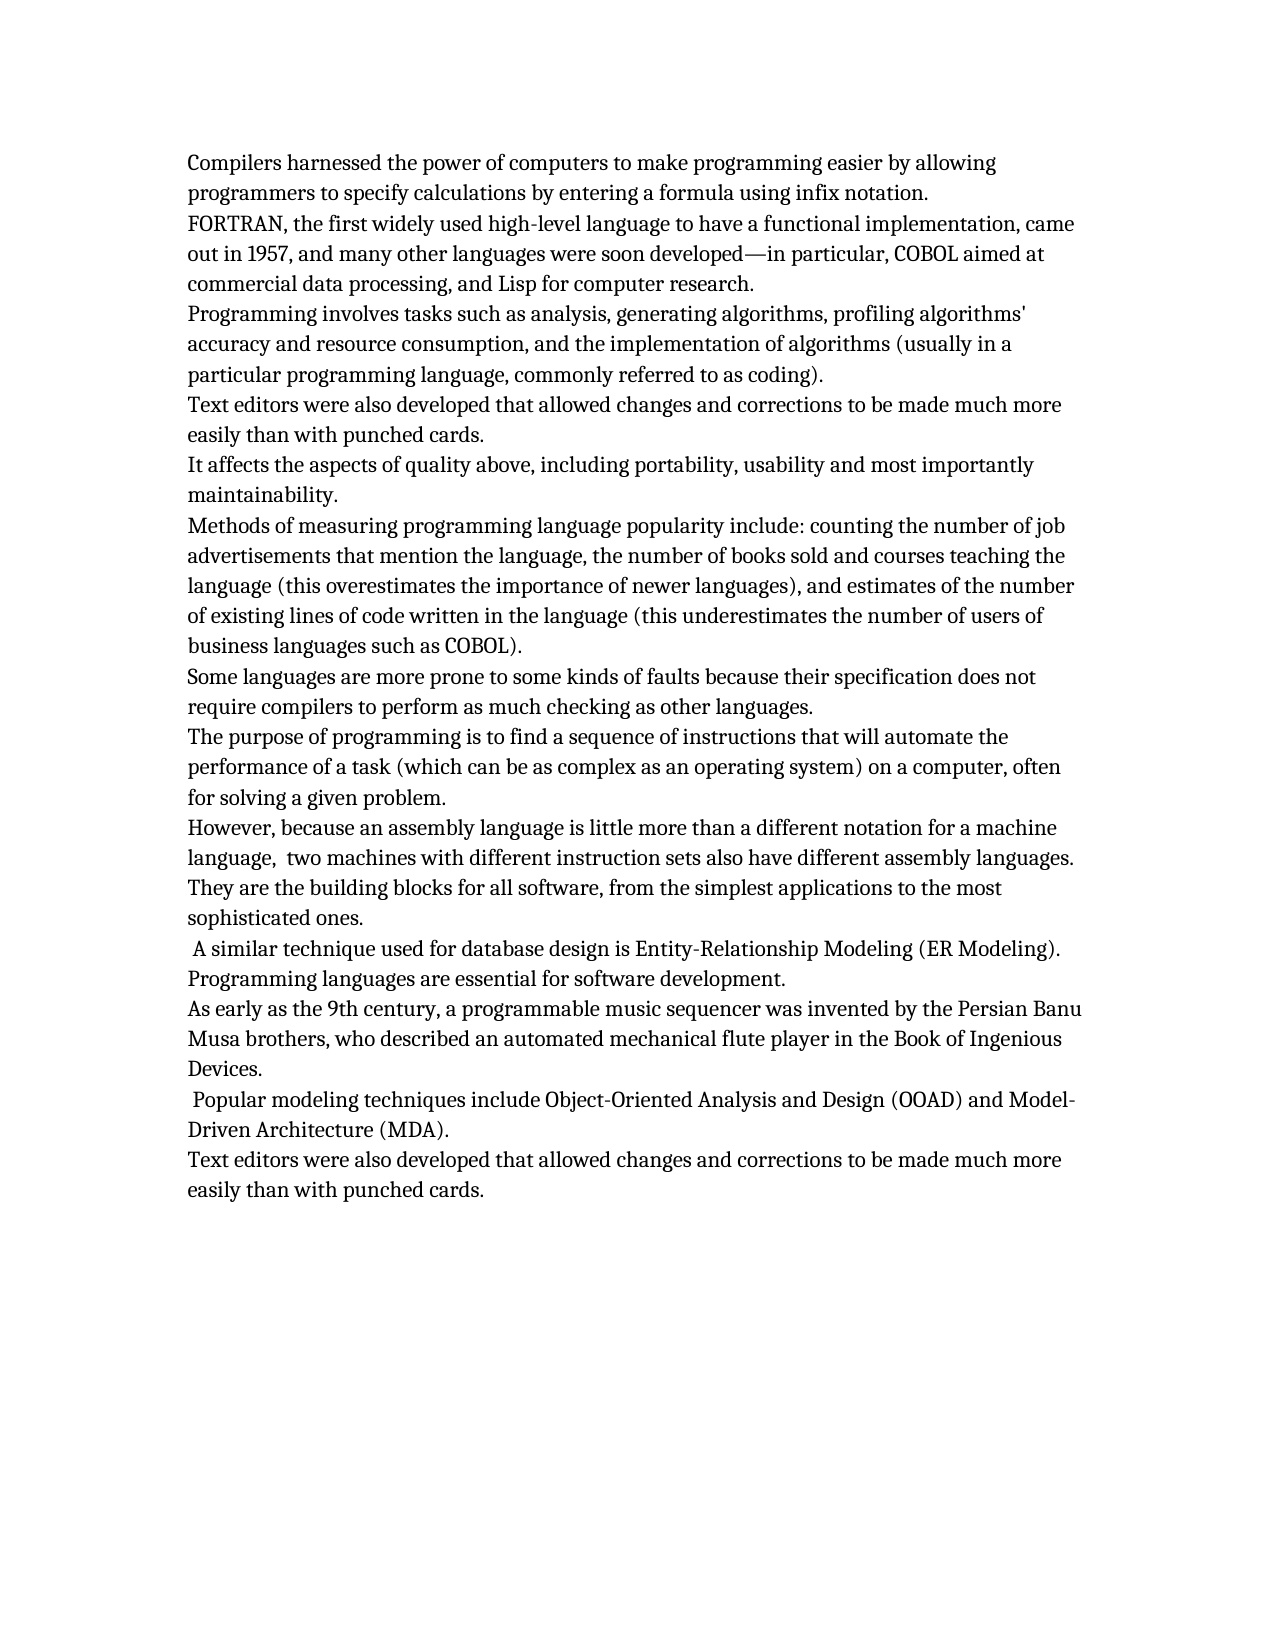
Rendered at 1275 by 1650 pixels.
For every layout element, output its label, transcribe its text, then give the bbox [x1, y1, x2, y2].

text Compilers harnessed the power of computers to make programming easier by allowing programmers to specify calculations by entering a formula using infix notation. FORTRAN, the first widely used high-level language to have a functional implementation, came out in 1957, and many other languages were soon developed—in particular, COBOL aimed at commercial data processing, and Lisp for computer research. Programming involves tasks such as analysis, generating algorithms, profiling algorithms' accuracy and resource consumption, and the implementation of algorithms (usually in a particular programming language, commonly referred to as coding). Text editors were also developed that allowed changes and corrections to be made much more easily than with punched cards. It affects the aspects of quality above, including portability, usability and most importantly maintainability. Methods of measuring programming language popularity include: counting the number of job advertisements that mention the language, the number of books sold and courses teaching the language (this overestimates the importance of newer languages), and estimates of the number of existing lines of code written in the language (this underestimates the number of users of business languages such as COBOL). Some languages are more prone to some kinds of faults because their specification does not require compilers to perform as much checking as other languages. The purpose of programming is to find a sequence of instructions that will automate the performance of a task (which can be as complex as an operating system) on a computer, often for solving a given problem. However, because an assembly language is little more than a different notation for a machine language, two machines with different instruction sets also have different assembly languages. They are the building blocks for all software, from the simplest applications to the most sophisticated ones. A similar technique used for database design is Entity-Relationship Modeling (ER Modeling). Programming languages are essential for software development. As early as the 9th century, a programmable music sequencer was invented by the Persian Banu Musa brothers, who described an automated mechanical flute player in the Book of Ingenious Devices. Popular modeling techniques include Object-Oriented Analysis and Design (OOAD) and Model-Driven Architecture (MDA). Text editors were also developed that allowed changes and corrections to be made much more easily than with punched cards. [187, 150, 1087, 1203]
